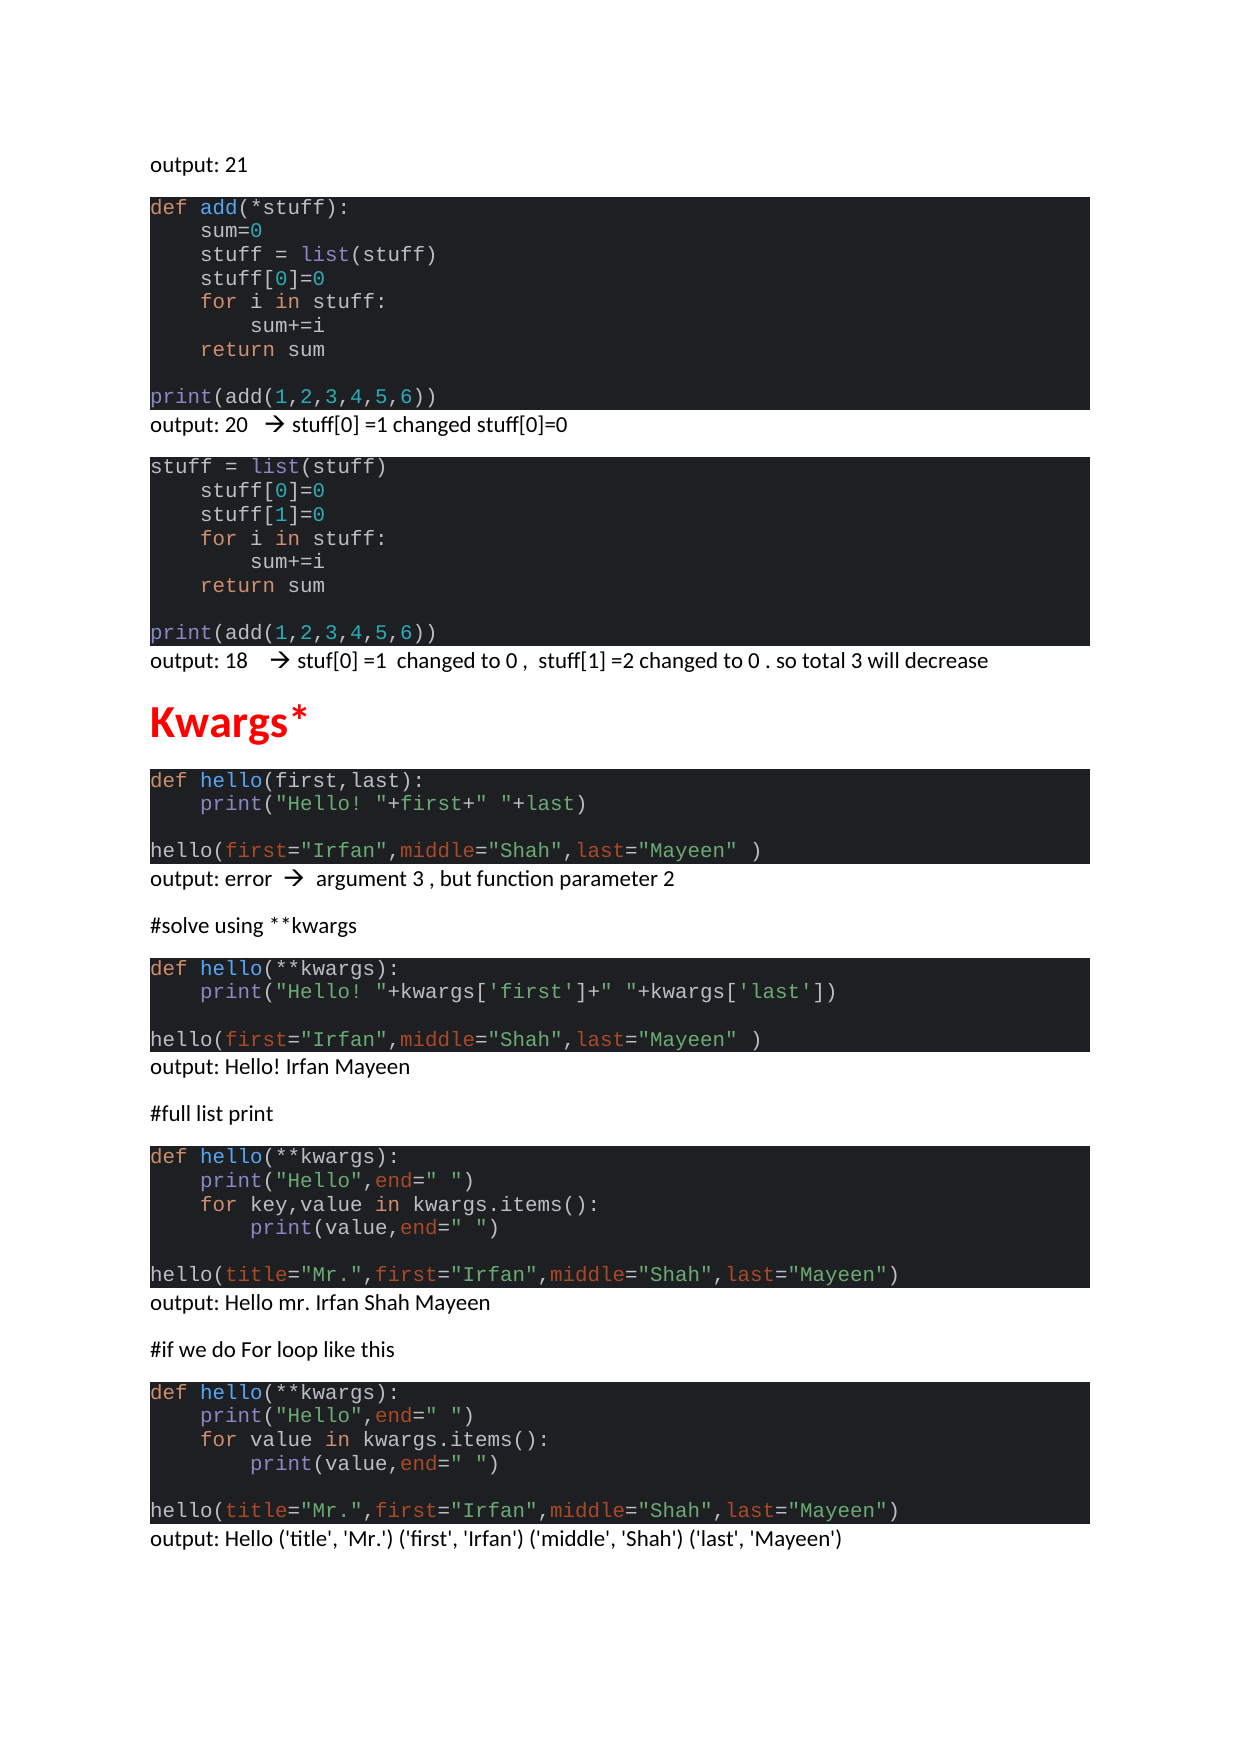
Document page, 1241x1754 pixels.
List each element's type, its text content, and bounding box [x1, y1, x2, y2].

text output: Hello mr. Irfan Shah Mayeen [150, 1288, 1090, 1316]
text output: 21 [150, 150, 1090, 178]
text output: 20 stuff[0] =1 changed stuff[0]=0 [150, 410, 1090, 438]
text def hello(**kwargs): print("Hello",end=" ") for value in kwargs.items(): print(value,end=" ") hello(title="Mr.",first="Irfan",middle="Shah",last="Mayeen") [150, 1382, 1090, 1524]
text Kwargs* [150, 693, 1090, 748]
text #if we do For loop like this [150, 1335, 1090, 1363]
text output: Hello ('title', 'Mr.') ('first', 'Irfan') ('middle', 'Shah') ('last', 'Mayeen') [150, 1524, 1090, 1552]
text #full list print [150, 1099, 1090, 1127]
text def hello(first,last): print("Hello! "+first+" "+last) hello(first="Irfan",middle="Shah",last="Mayeen" ) [150, 769, 1090, 864]
text def hello(**kwargs): print("Hello! "+kwargs['first']+" "+kwargs['last']) hello(first="Irfan",middle="Shah",last="Mayeen" ) [150, 958, 1090, 1052]
text stuff = list(stuff) stuff[0]=0 stuff[1]=0 for i in stuff: sum+=i return sum print(add(1,2,3,4,5,6)) [150, 457, 1090, 646]
text def hello(**kwargs): print("Hello",end=" ") for key,value in kwargs.items(): print(value,end=" ") hello(title="Mr.",first="Irfan",middle="Shah",last="Mayeen") [150, 1146, 1090, 1288]
text output: 18 stuf[0] =1 changed to 0 , stuff[1] =2 changed to 0 . so total 3 will decrease [150, 646, 1090, 674]
text def add(*stuff): sum=0 stuff = list(stuff) stuff[0]=0 for i in stuff: sum+=i return sum print(add(1,2,3,4,5,6)) [150, 197, 1090, 410]
text #solve using **kwargs [150, 911, 1090, 939]
text output: error argument 3 , but function parameter 2 [150, 864, 1090, 892]
text output: Hello! Irfan Mayeen [150, 1052, 1090, 1081]
